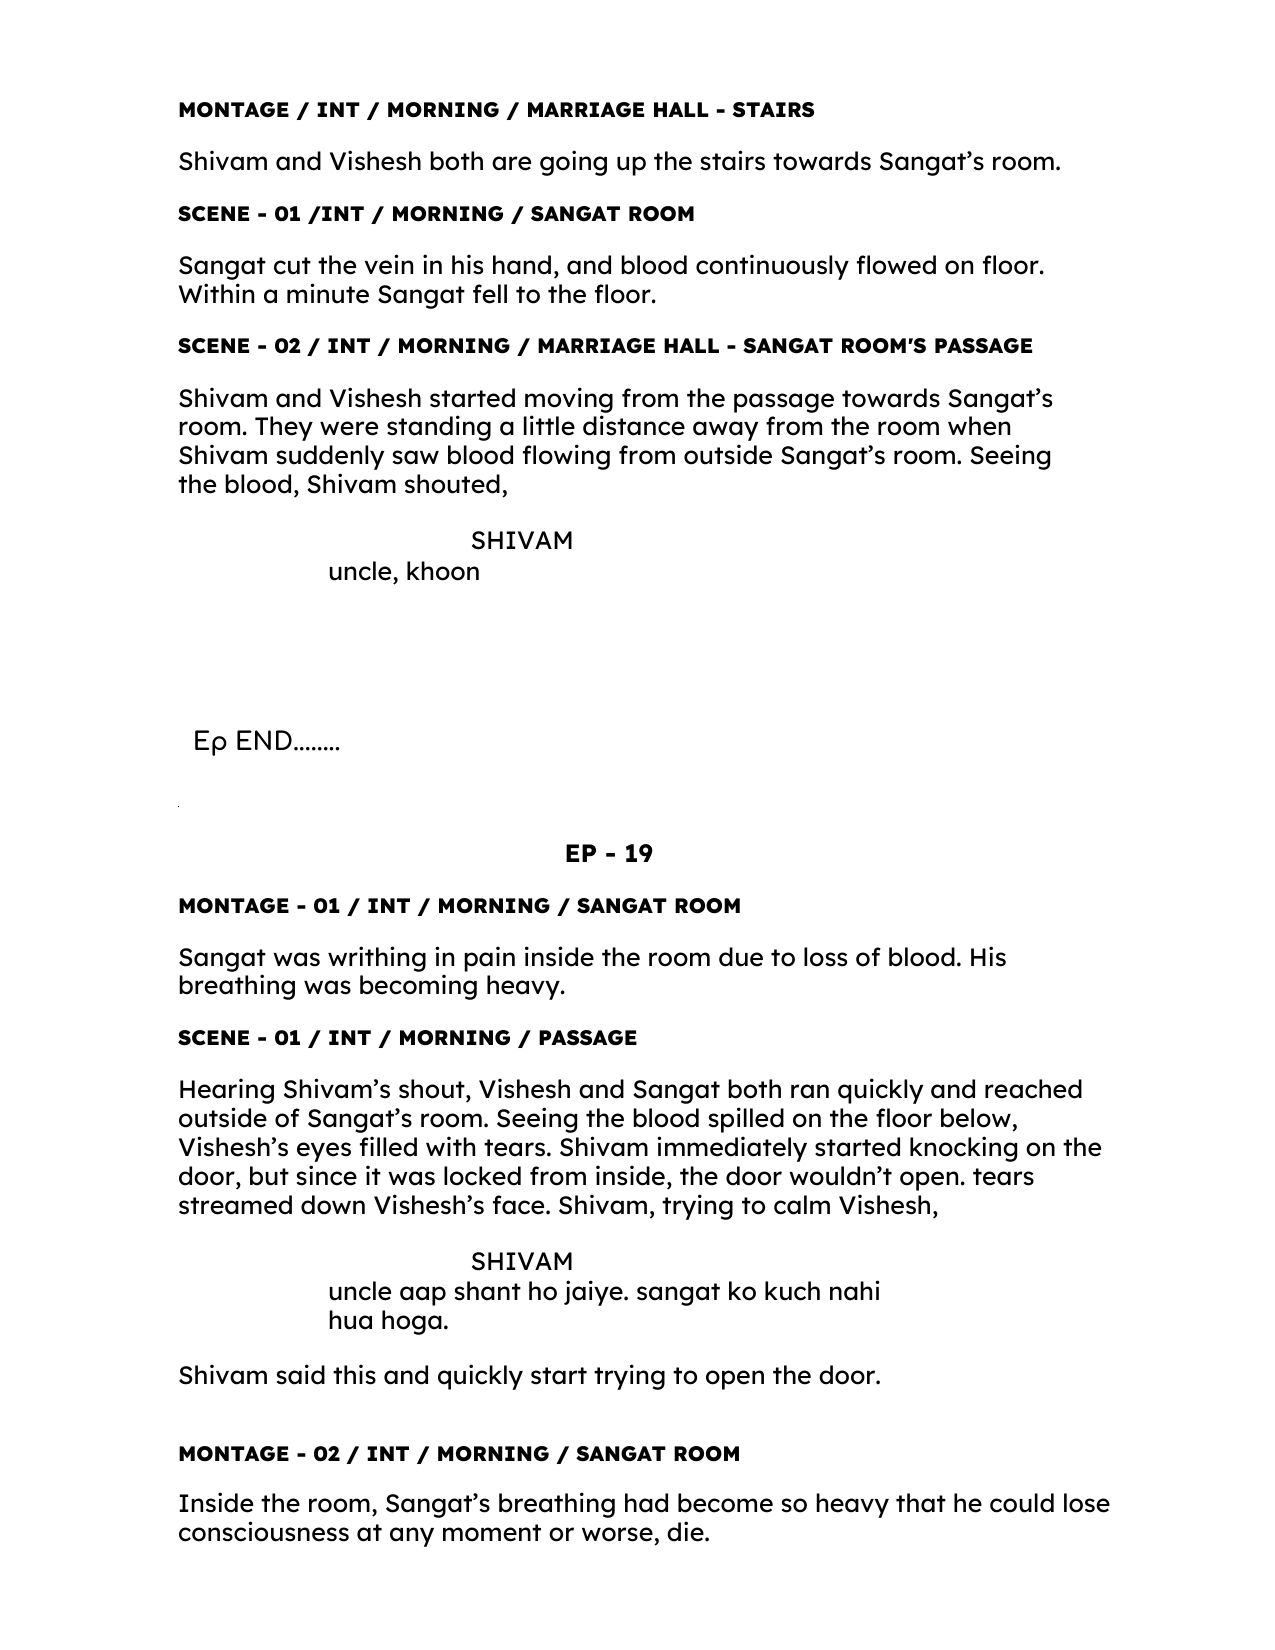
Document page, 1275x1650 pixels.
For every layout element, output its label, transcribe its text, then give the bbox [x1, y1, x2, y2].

text uncle, khoon [328, 556, 1125, 587]
text Ep END........ [193, 728, 1125, 756]
text uncle aap shant ho jaiye. sangat ko kuch nahi hua hoga. [328, 1277, 912, 1335]
text MONTAGE / INT / MORNING / MARRIAGE HALL - STAIRS [178, 97, 1125, 123]
text MONTAGE - 02 / INT / MORNING / SANGAT ROOM [178, 1440, 1125, 1466]
subtitle SCENE - 01 / INT / MORNING / PASSAGE [178, 1025, 1125, 1051]
text Shivam and Vishesh started moving from the passage towards Sangat’s room. They were standing a little distance away from the room when Shivam suddenly saw blood flowing from outside Sangat’s room. Seeing the blood, Shivam shouted, [178, 384, 1069, 500]
text Sangat cut the vein in his hand, and blood continuously flowed on floor. Within a minute Sangat fell to the floor. [178, 251, 1125, 309]
subtitle EP - 19 [92, 837, 1125, 869]
text Shivam and Vishesh both are going up the stairs towards Sangat’s room. [178, 147, 1125, 176]
subtitle SCENE - 02 / INT / MORNING / MARRIAGE HALL - SANGAT ROOM'S PASSAGE [178, 334, 1120, 358]
text Sangat was writhing in pain inside the room due to loss of blood. His breathing was becoming heavy. [178, 943, 1069, 1001]
text Hearing Shivam’s shout, Vishesh and Sangat both ran quickly and reached outside of Sangat’s room. Seeing the blood spilled on the floor below, Vishesh’s eyes filled with tears. Shivam immediately started knocking on the door, but since it was locked from inside, the door wouldn’t open. tears streamed down Vishesh’s face. Shivam, trying to calm Vishesh, [178, 1076, 1125, 1221]
text Shivam said this and quickly start trying to open the door. [178, 1359, 1125, 1391]
subtitle SHIVAM [0, 524, 1044, 556]
subtitle SCENE - 01 /INT / MORNING / SANGAT ROOM [178, 200, 1125, 226]
text MONTAGE - 01 / INT / MORNING / SANGAT ROOM [178, 892, 1125, 918]
subtitle SHIVAM [0, 1246, 1044, 1277]
text Inside the room, Sangat’s breathing had become so heavy that he could lose consciousness at any moment or worse, die. [178, 1489, 1125, 1548]
